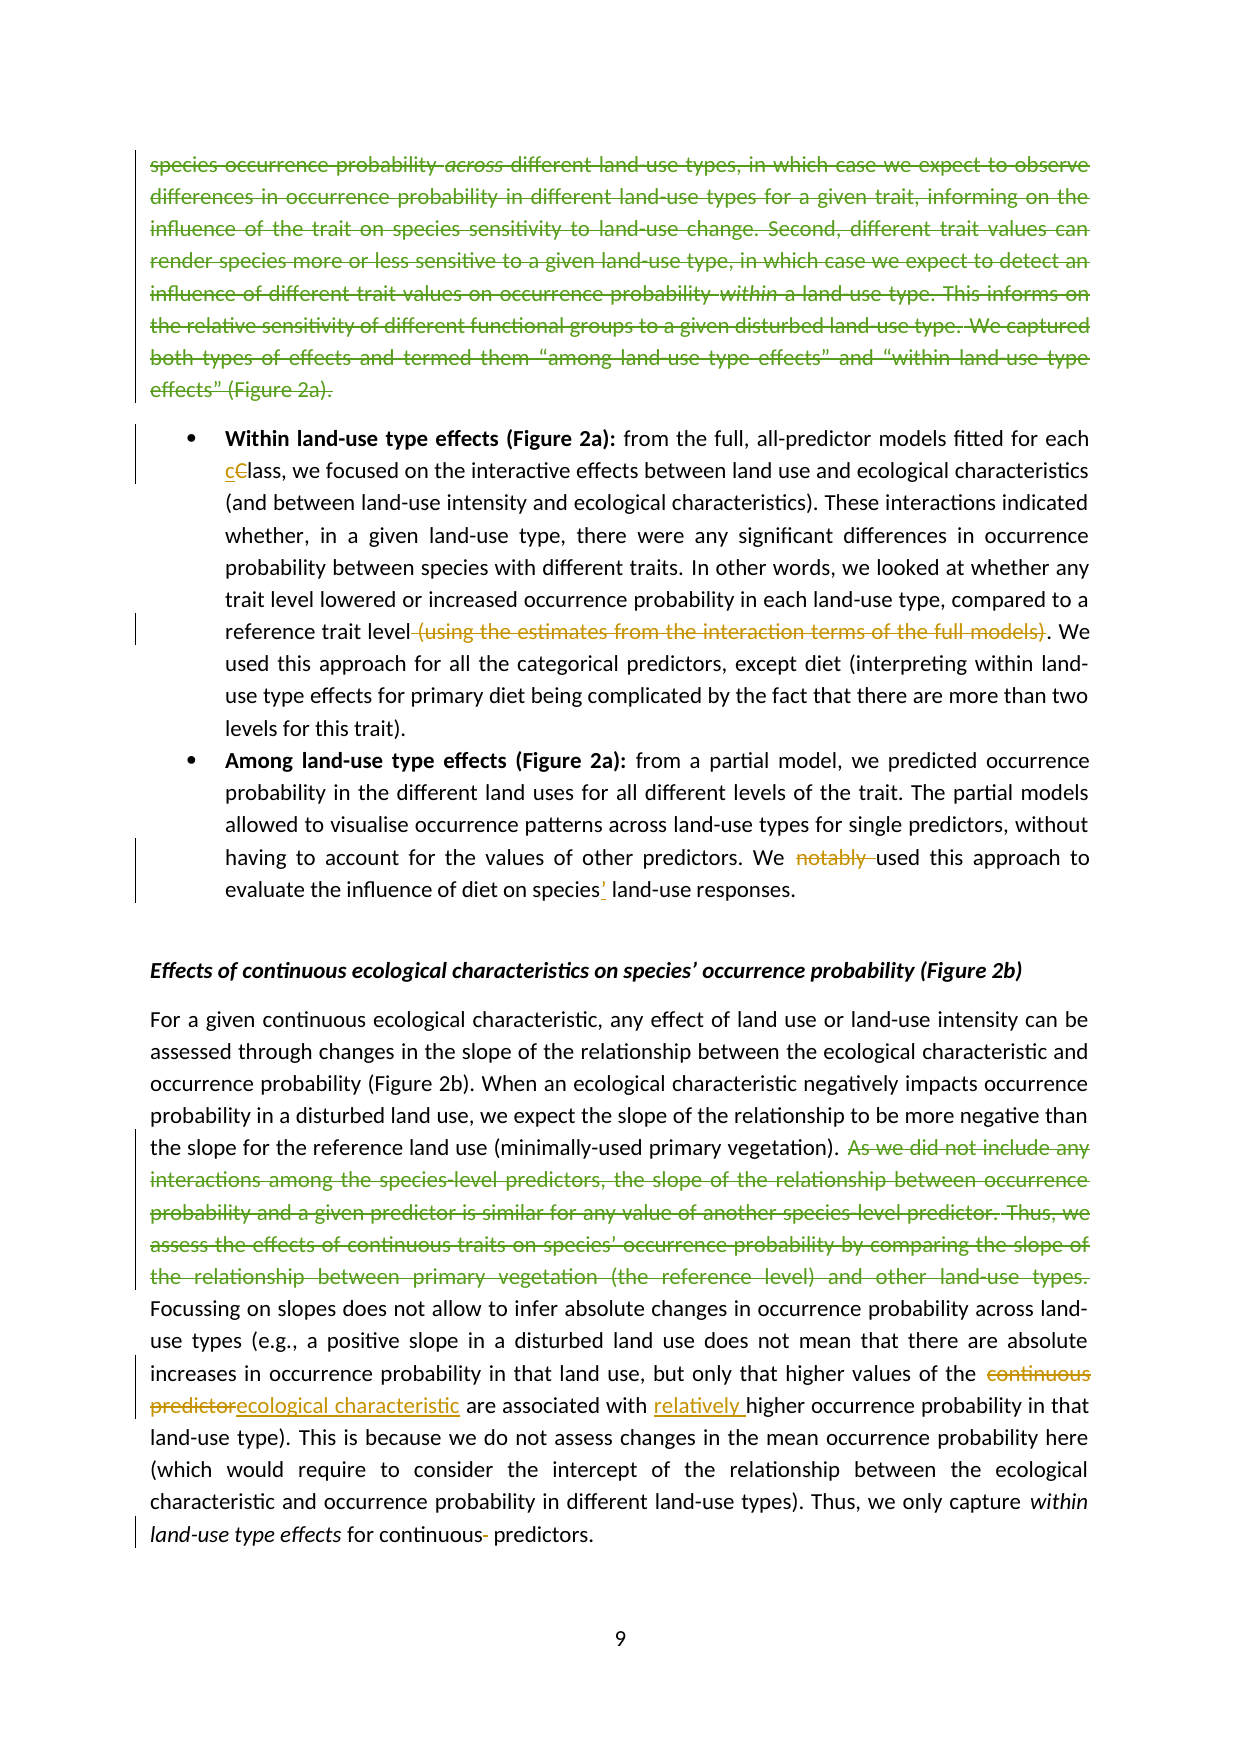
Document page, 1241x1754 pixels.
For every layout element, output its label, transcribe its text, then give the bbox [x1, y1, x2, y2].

text Effects of continuous ecological characteristics on species’ occurrence probability (Figure 2b) [150, 956, 1090, 984]
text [150, 150, 1090, 165]
list Among land-use type effects (Figure 2a): from a partial model, we predicted occurrence probability in the different land uses for all different levels of the trait. The partial models allowed to visualise occurrence patterns across land-use types for single predictors, without having to account for the values of other predictors. We used this approach to evaluate the influence of diet on species land-use responses. [187, 746, 1090, 903]
list Within land-use type effects (Figure 2a): from the full, all-predictor models fitted for each lass, we focused on the interactive effects between land use and ecological characteristics (and between land-use intensity and ecological characteristics). These interactions indicated whether, in a given land-use type, there were any significant differences in occurrence probability between species with different traits. In other words, we looked at whether any trait level lowered or increased occurrence probability in each land-use type, compared to a reference trait level. We used this approach for all the categorical predictors, except diet (interpreting within land-use type effects for primary diet being complicated by the fact that there are more than two levels for this trait). [187, 424, 1090, 742]
text For a given continuous ecological characteristic, any effect of land use or land-use intensity can be assessed through changes in the slope of the relationship between the ecological characteristic and occurrence probability (Figure 2b). When an ecological characteristic negatively impacts occurrence probability in a disturbed land use, we expect the slope of the relationship to be more negative than the slope for the reference land use (minimally-used primary vegetation). Focussing on slopes does not allow to infer absolute changes in occurrence probability across land-use types (e.g., a positive slope in a disturbed land use does not mean that there are absolute increases in occurrence probability in that land use, but only that higher values of the are associated with higher occurrence probability in that land-use type). This is because we do not assess changes in the mean occurrence probability here (which would require to consider the intercept of the relationship between the ecological characteristic and occurrence probability in different land-use types). Thus, we only capture within land-use type effects for continuous predictors. [150, 1279, 1090, 1548]
text For a given continuous ecological characteristic, any effect of land use or land-use intensity can be assessed through changes in the slope of the relationship between the ecological characteristic and occurrence probability (Figure 2b). When an ecological characteristic negatively impacts occurrence probability in a disturbed land use, we expect the slope of the relationship to be more negative than the slope for the reference land use (minimally-used primary vegetation). Focussing on slopes does not allow to infer absolute changes in occurrence probability across land-use types (e.g., a positive slope in a disturbed land use does not mean that there are absolute increases in occurrence probability in that land use, but only that higher values of the are associated with higher occurrence probability in that land-use type). This is because we do not assess changes in the mean occurrence probability here (which would require to consider the intercept of the relationship between the ecological characteristic and occurrence probability in different land-use types). Thus, we only capture within land-use type effects for continuous predictors. [150, 1005, 1090, 1181]
